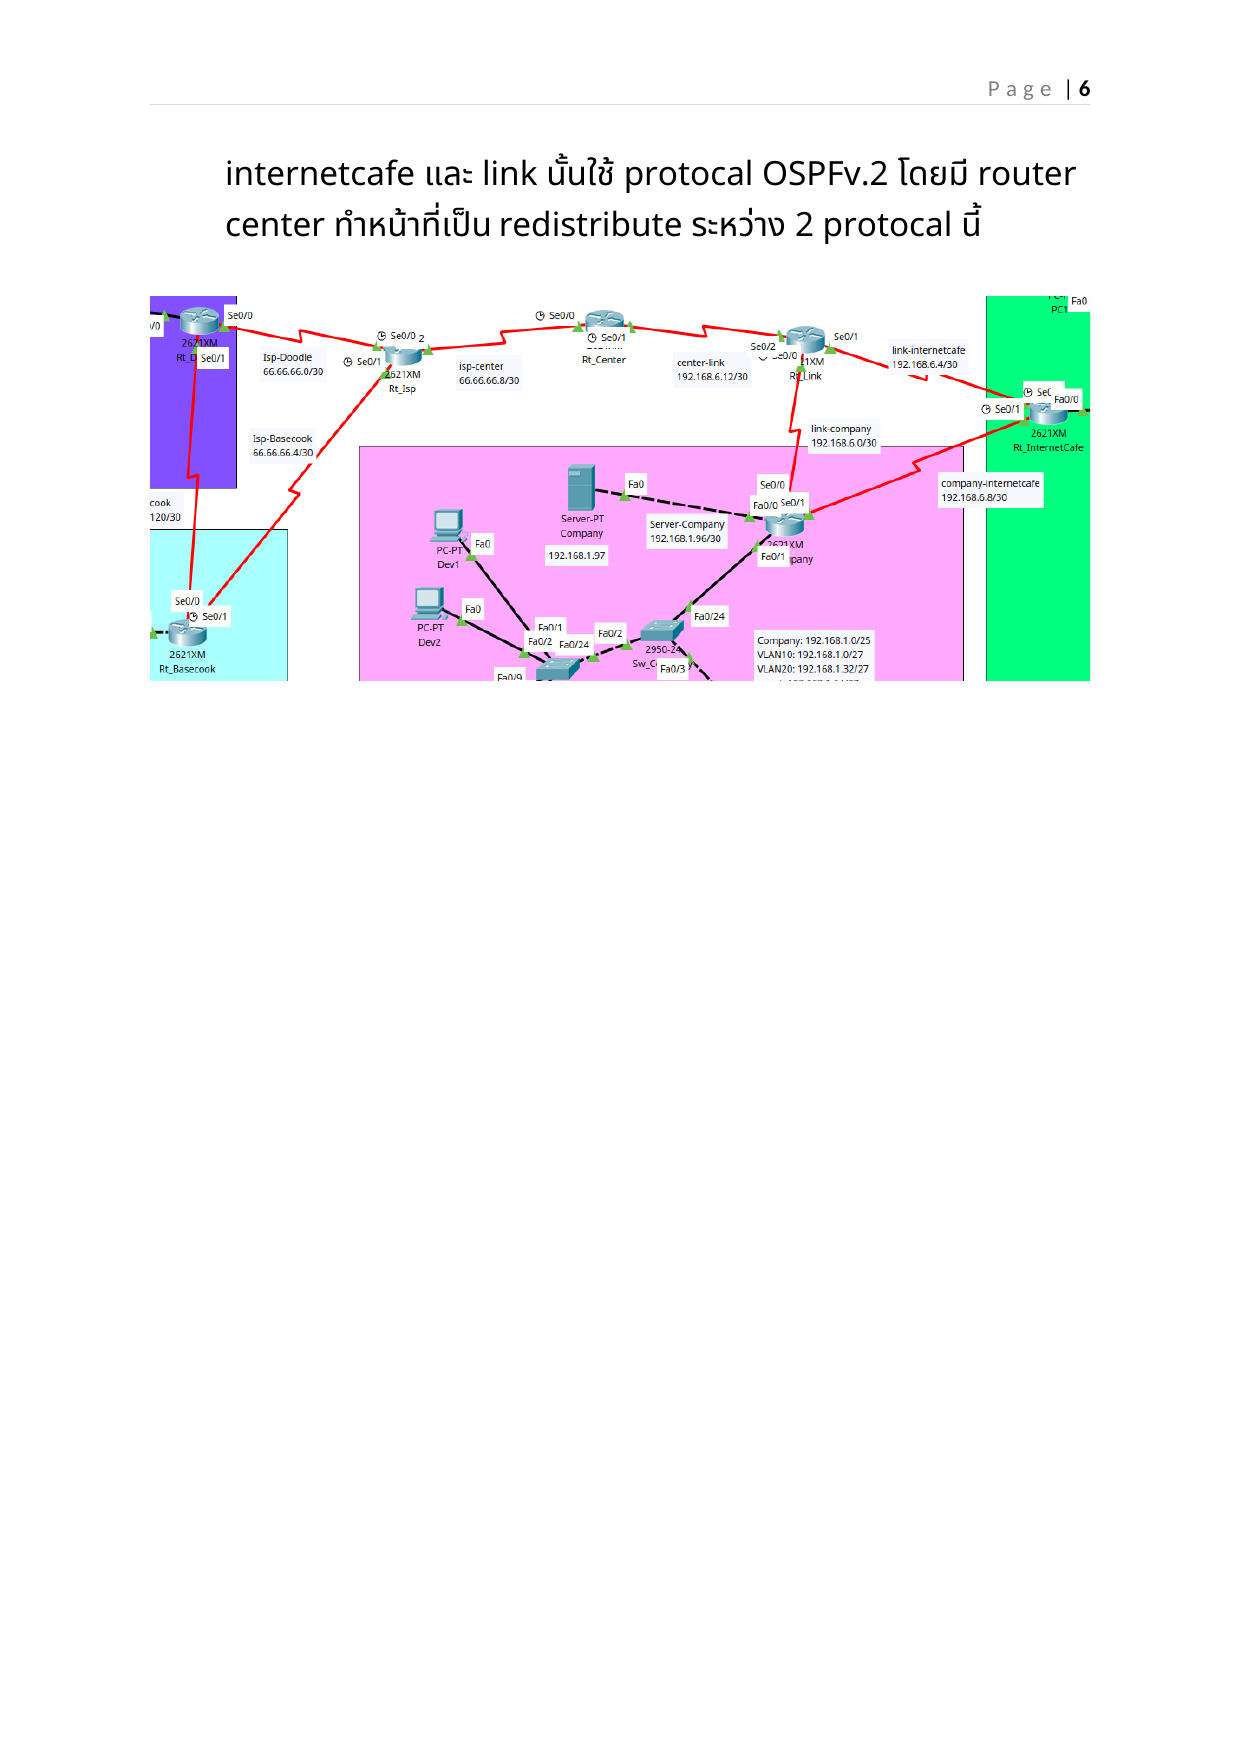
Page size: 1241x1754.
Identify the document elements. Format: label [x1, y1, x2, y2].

list [187, 150, 1090, 251]
picture [150, 296, 1091, 681]
